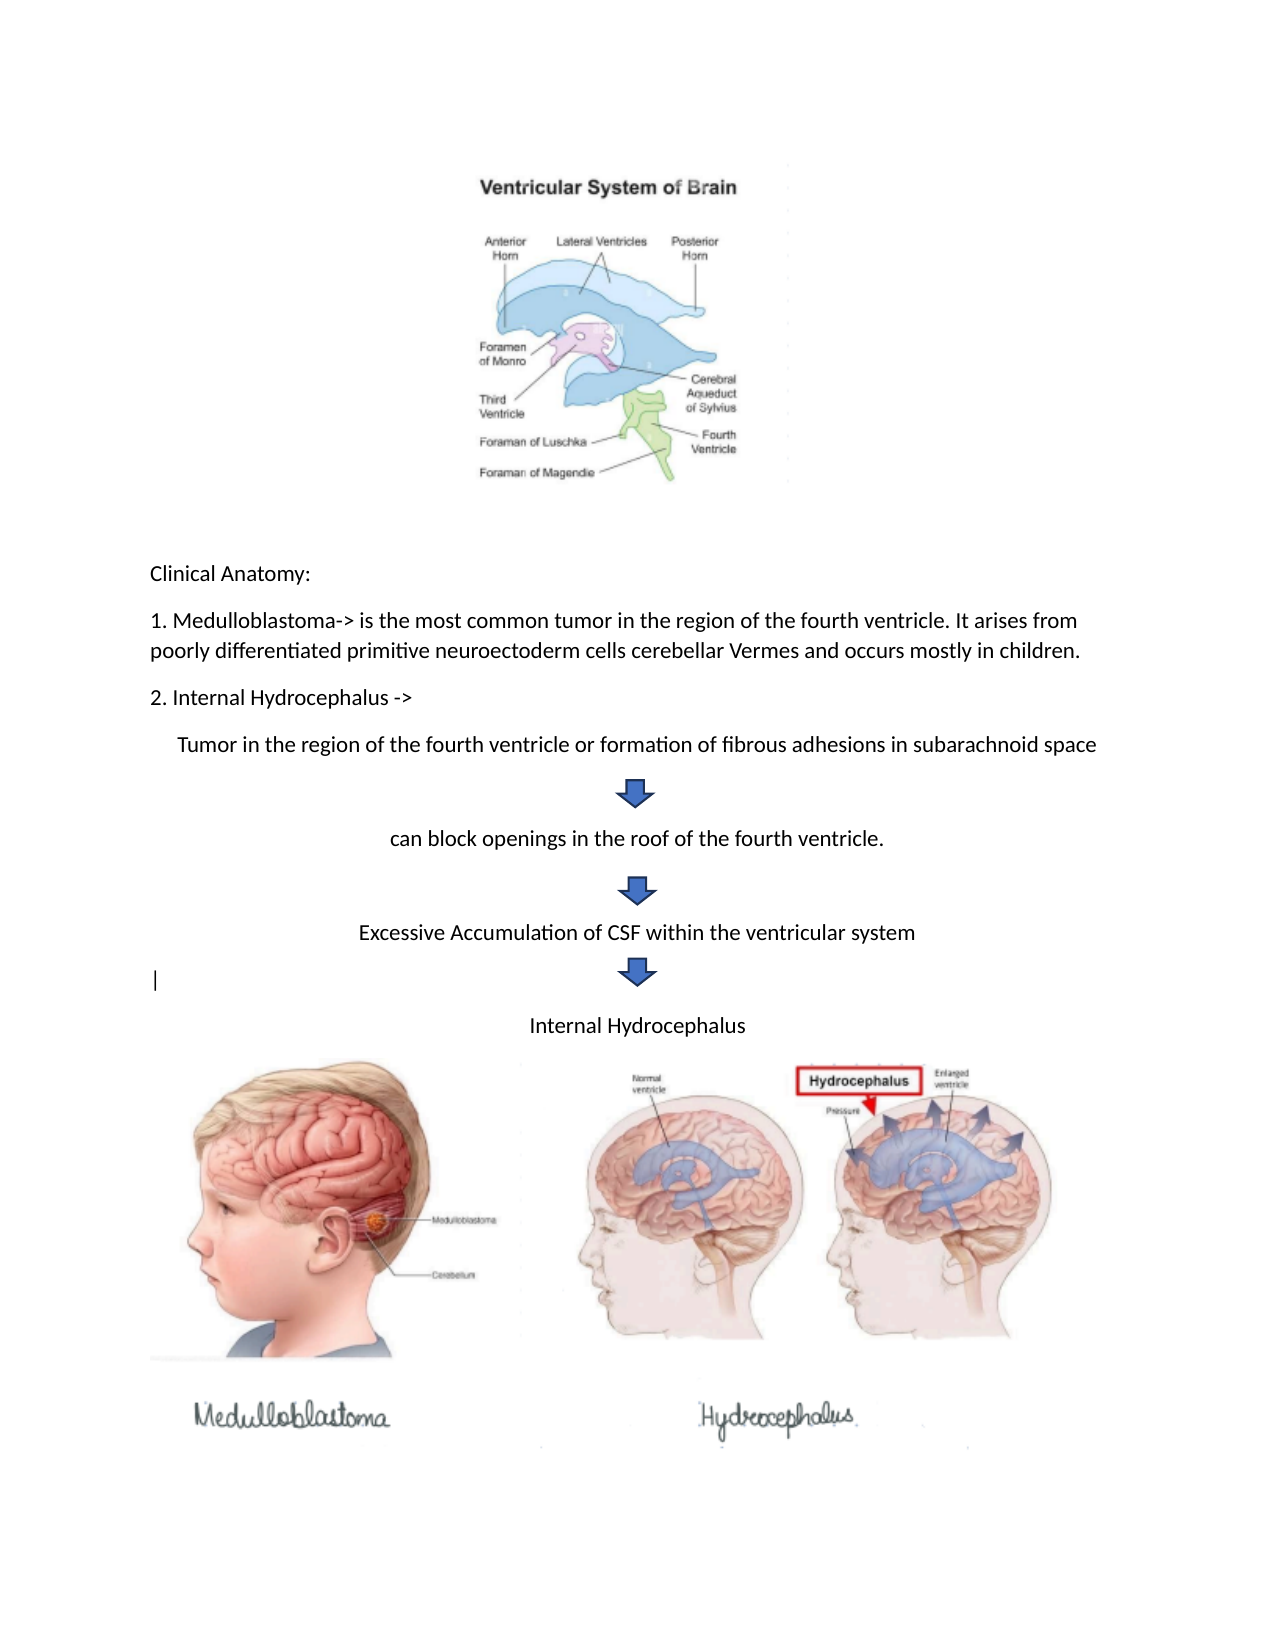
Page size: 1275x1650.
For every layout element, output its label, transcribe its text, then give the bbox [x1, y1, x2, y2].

text Excessive Accumulation of CSF within the ventricular system [150, 918, 1125, 946]
text 1. Medulloblastoma-> is the most common tumor in the region of the fourth ventricle. It arises from poorly differentiated primitive neuroectoderm cells cerebellar Vermes and occurs mostly in children. [150, 606, 1125, 664]
picture [150, 1058, 1058, 1461]
text can block openings in the roof of the fourth ventricle. [150, 824, 1125, 852]
text 2. Internal Hydrocephalus -> [150, 683, 1125, 711]
picture [429, 150, 800, 494]
text Clinical Anatomy: [150, 559, 1125, 587]
text Internal Hydrocephalus [150, 1012, 1125, 1039]
text | [150, 965, 1125, 993]
text Tumor in the region of the fourth ventricle or formation of fibrous adhesions in subarachnoid space [150, 730, 1125, 758]
